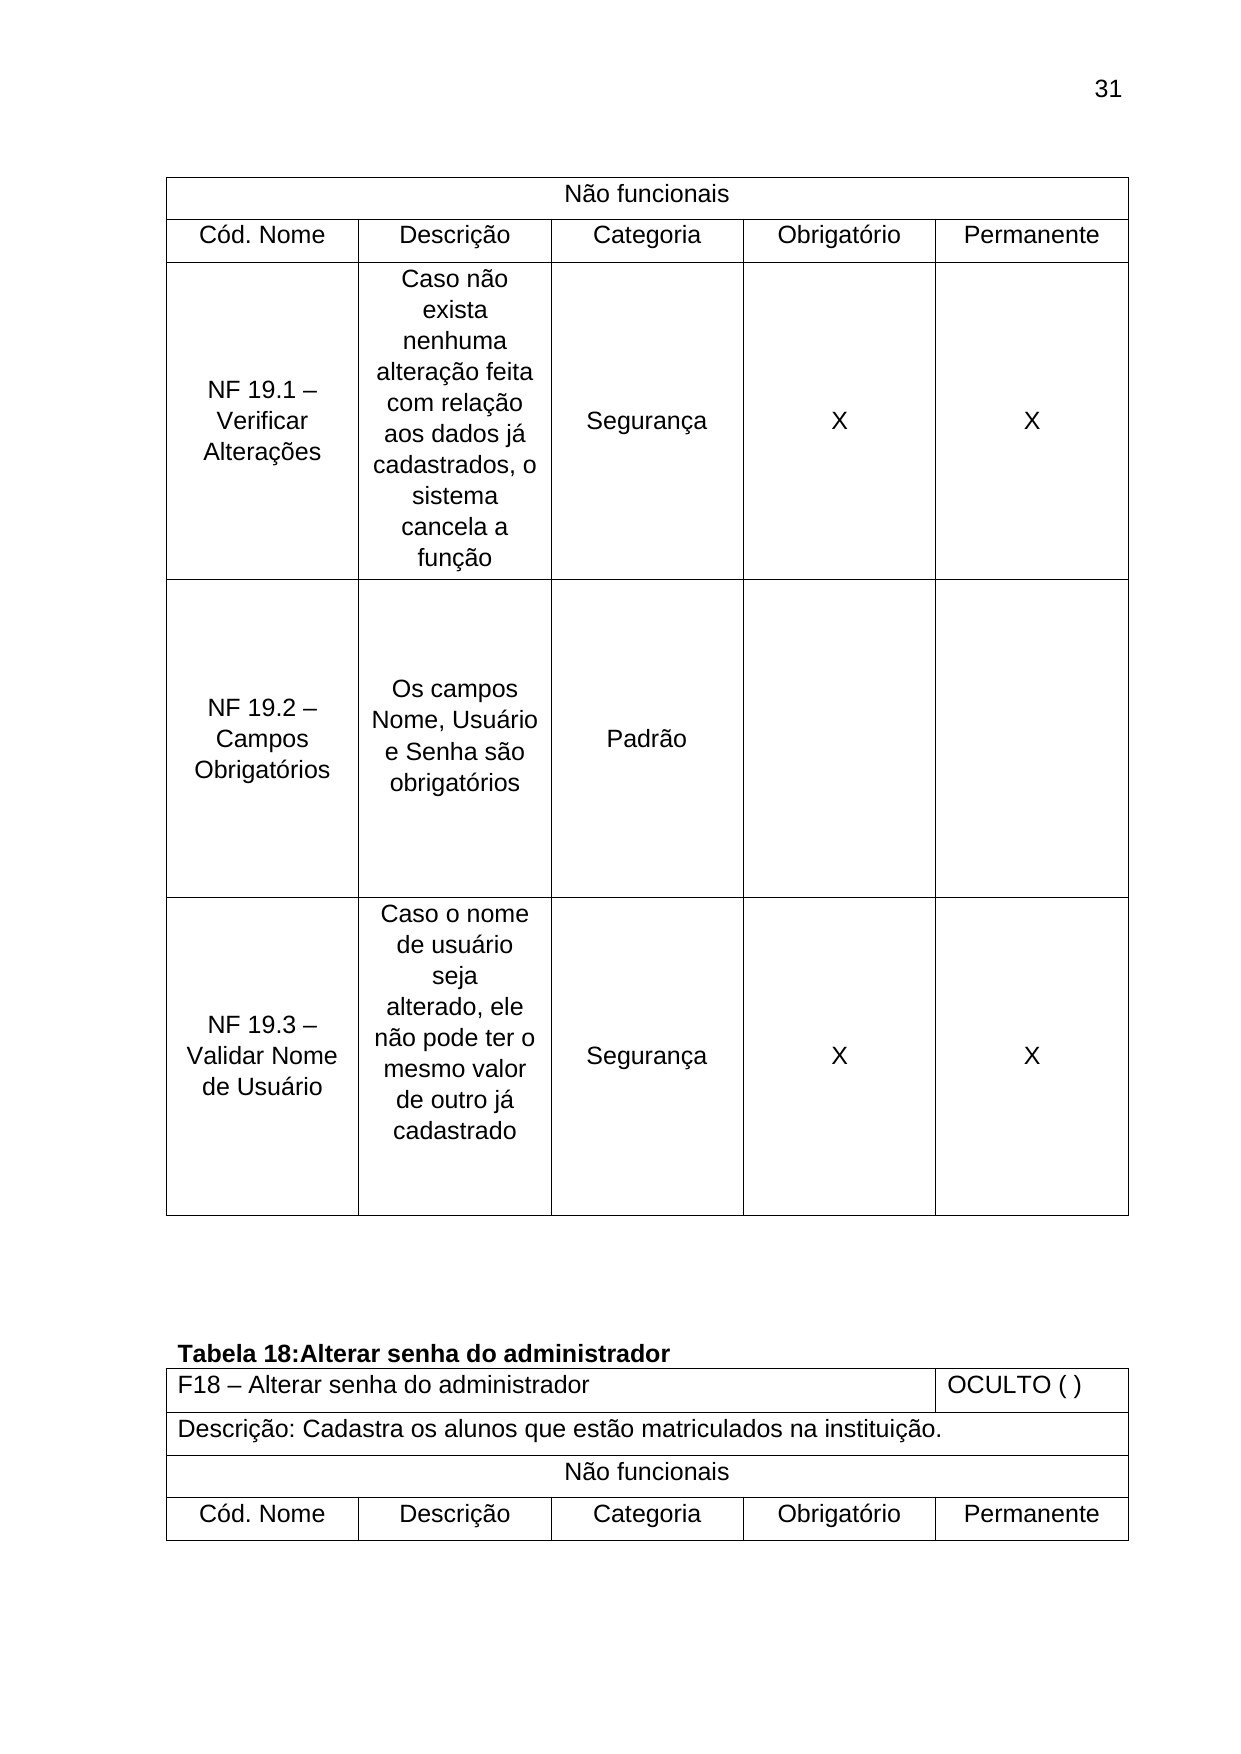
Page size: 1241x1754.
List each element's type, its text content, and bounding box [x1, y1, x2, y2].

table_cell Caso não exista nenhuma alteração feita com relação aos dados já cadastrados, o sistema cancela a função [359, 263, 551, 579]
table_cell Cód. Nome [167, 220, 358, 262]
table_cell Cód. Nome [167, 1498, 358, 1540]
table_cell Categoria [552, 220, 743, 262]
table_cell Padrão [552, 580, 743, 897]
table_cell Segurança [552, 898, 743, 1214]
table_cell Caso o nome de usuário seja alterado, ele não pode ter o mesmo valor de outro já cadastrado [359, 898, 551, 1214]
table_cell Os campos Nome, Usuário e Senha são obrigatórios [359, 580, 551, 897]
table_cell Segurança [552, 263, 743, 579]
table_header OCULTO ( ) [936, 1369, 1128, 1412]
table_cell X [936, 263, 1128, 579]
table_cell [936, 580, 1128, 897]
table_header F18 – Alterar senha do administrador [167, 1369, 935, 1412]
table_cell Não funcionais [167, 1456, 1128, 1497]
table_cell Permanente [936, 220, 1128, 262]
table_cell Não funcionais [167, 178, 1128, 218]
table_cell Descrição: Cadastra os alunos que estão matriculados na instituição. [167, 1413, 1128, 1455]
table_cell NF 19.3 – Validar Nome de Usuário [167, 898, 358, 1214]
table_cell Descrição [359, 220, 551, 262]
table_cell X [744, 263, 935, 579]
table_cell X [744, 898, 935, 1214]
table_cell NF 19.2 – Campos Obrigatórios [167, 580, 358, 897]
table_cell NF 19.1 – Verificar Alterações [167, 263, 358, 579]
table_cell Permanente [936, 1498, 1128, 1540]
table_cell Obrigatório [744, 1498, 935, 1540]
table_cell Categoria [552, 1498, 743, 1540]
table_cell X [936, 898, 1128, 1214]
table_cell [744, 580, 935, 897]
table_cell Obrigatório [744, 220, 935, 262]
table_cell Descrição [359, 1498, 551, 1540]
